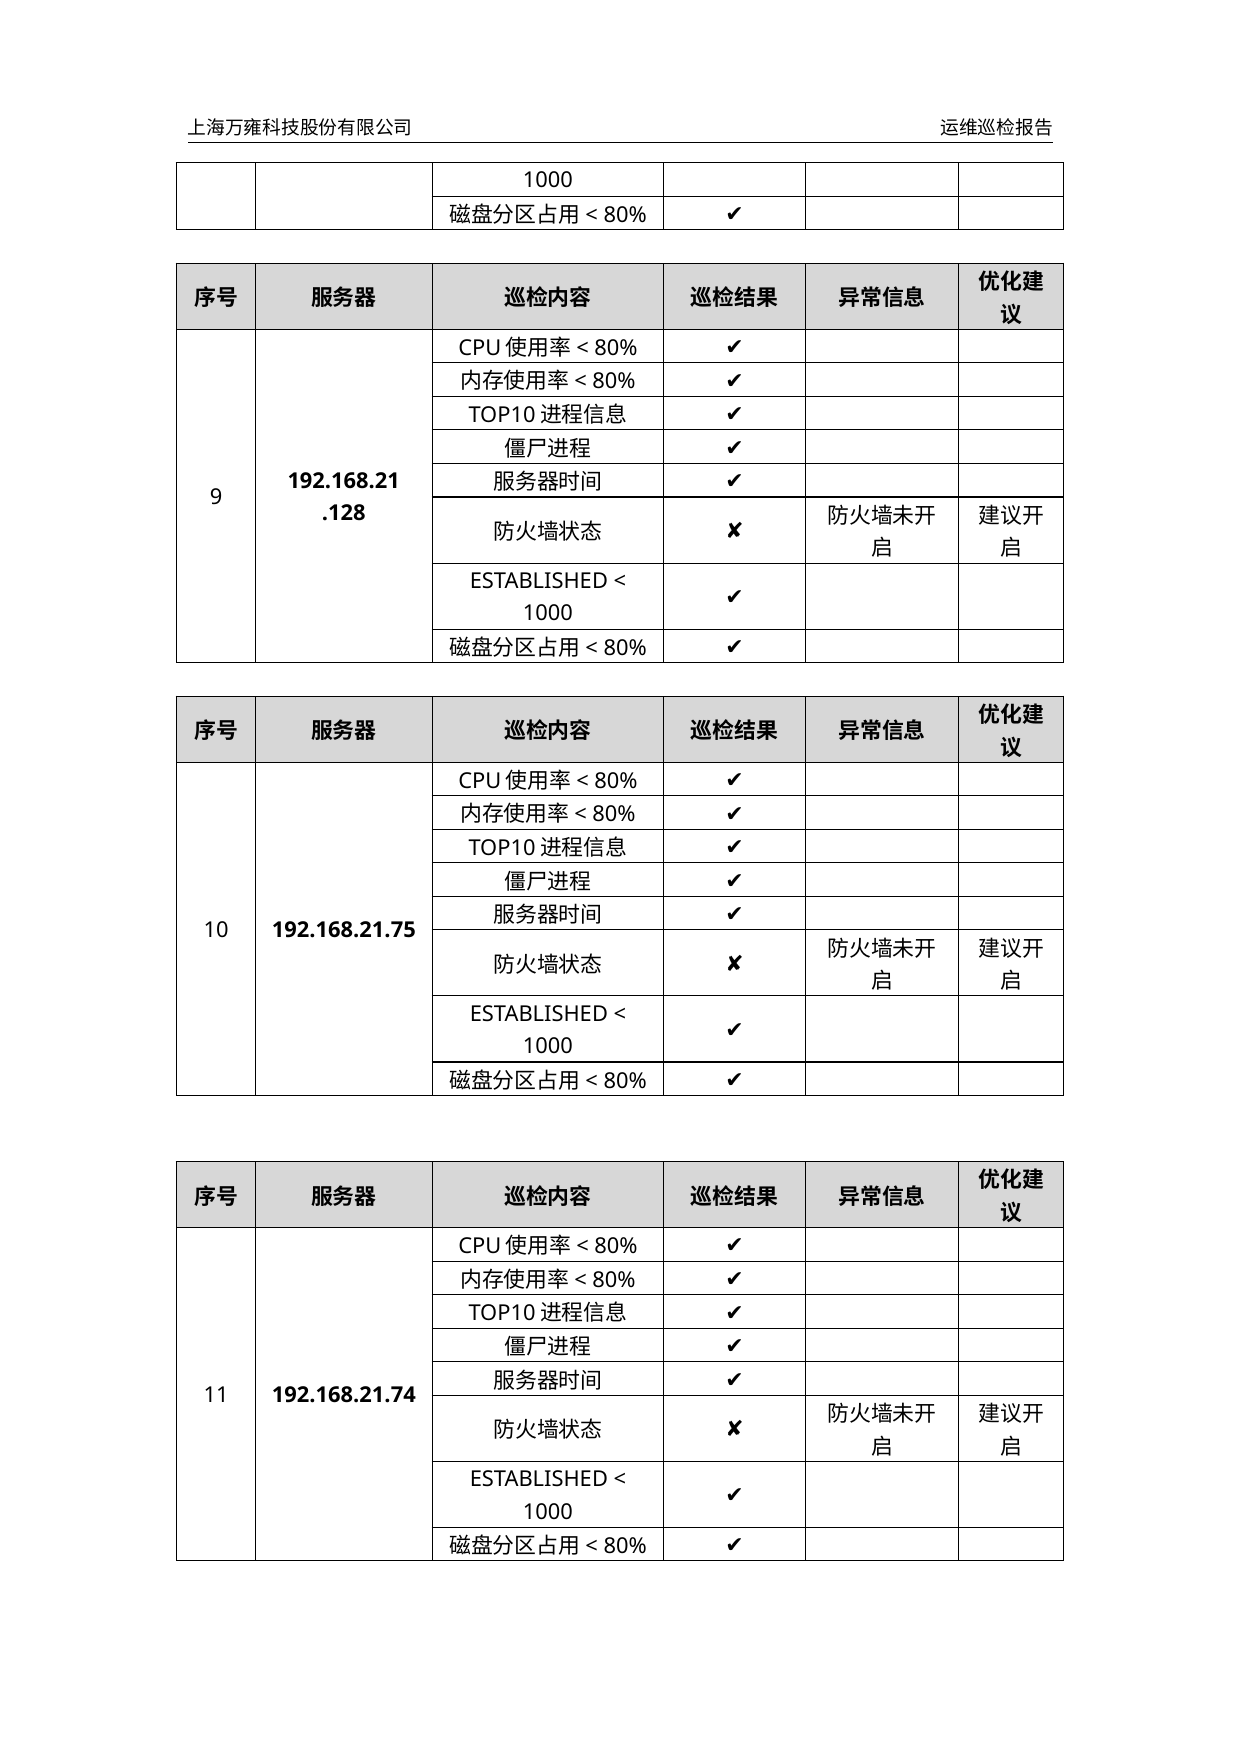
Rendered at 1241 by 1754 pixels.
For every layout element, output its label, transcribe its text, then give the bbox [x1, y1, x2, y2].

table_cell [959, 197, 1063, 229]
table_cell [959, 363, 1063, 396]
table_cell ✔ [664, 763, 805, 795]
table_cell [806, 330, 958, 362]
table_cell ✔ [664, 1063, 805, 1095]
table_cell ✔ [664, 830, 805, 862]
table_cell ✔ [664, 1329, 805, 1361]
table_cell [959, 1528, 1063, 1560]
table_header 巡检内容 [433, 264, 663, 329]
table_cell [959, 1329, 1063, 1361]
table_cell ✔ [664, 363, 805, 396]
table_cell [806, 163, 958, 196]
table_cell 服务器时间 [433, 897, 663, 929]
table_cell [806, 1528, 958, 1560]
table_cell 服务器时间 [433, 464, 663, 496]
table_cell 防火墙未开启 [806, 1396, 958, 1461]
table_header 优化建议 [959, 1162, 1063, 1227]
table_cell TOP10进程信息 [433, 830, 663, 862]
table_cell [959, 564, 1063, 628]
table_cell ESTABLISHED < 1000 [433, 564, 663, 628]
table_cell ESTABLISHED < 1000 [433, 1462, 663, 1527]
table_cell [959, 1362, 1063, 1395]
table_header 巡检结果 [664, 1162, 805, 1227]
table_cell ✔ [664, 430, 805, 463]
table_cell ✔ [664, 863, 805, 896]
table_cell 建议开启 [959, 1396, 1063, 1461]
table_cell 内存使用率 < 80% [433, 363, 663, 396]
table_cell [806, 830, 958, 862]
table_header 序号 [177, 1162, 255, 1227]
table_header 巡检结果 [664, 697, 805, 762]
table_cell [959, 863, 1063, 896]
table_cell 11 [177, 1228, 255, 1560]
table_header 服务器 [256, 264, 432, 329]
table_cell 防火墙未开启 [806, 498, 958, 562]
table_cell 建议开启 [959, 498, 1063, 562]
table_header 巡检内容 [433, 697, 663, 762]
table_cell ESTABLISHED < 1000 [433, 163, 663, 196]
table_cell 僵尸进程 [433, 863, 663, 896]
table_cell ✔ [664, 564, 805, 628]
table_cell [806, 1329, 958, 1361]
table_cell ✔ [664, 897, 805, 929]
table_cell [959, 830, 1063, 862]
table_cell [959, 1295, 1063, 1328]
table_cell 内存使用率 < 80% [433, 796, 663, 829]
table_cell ✔ [664, 1262, 805, 1294]
table_cell 防火墙未开启 [806, 930, 958, 995]
table_header 巡检内容 [433, 1162, 663, 1227]
table_cell CPU使用率 < 80% [433, 763, 663, 795]
table_cell [959, 430, 1063, 463]
table_cell ✔ [664, 330, 805, 362]
table_cell [959, 630, 1063, 662]
table_cell [806, 1295, 958, 1328]
table_cell [806, 763, 958, 795]
table_cell 服务器时间 [433, 1362, 663, 1395]
table_cell ✔ [664, 197, 805, 229]
table_cell 磁盘分区占用 < 80% [433, 630, 663, 662]
table_cell [806, 897, 958, 929]
table_cell [806, 630, 958, 662]
table_header 优化建议 [959, 264, 1063, 329]
table_cell [959, 330, 1063, 362]
table_cell ✘ [664, 930, 805, 995]
table_header 服务器 [256, 1162, 432, 1227]
table_header 序号 [177, 697, 255, 762]
table_cell 僵尸进程 [433, 430, 663, 463]
table_cell [959, 1462, 1063, 1527]
table_cell 僵尸进程 [433, 1329, 663, 1361]
table_cell [959, 1228, 1063, 1261]
table_cell 192.168.21.75 [256, 763, 432, 1095]
table_cell [806, 1063, 958, 1095]
table_header 异常信息 [806, 1162, 958, 1227]
table_cell [959, 397, 1063, 429]
table_cell [959, 163, 1063, 196]
table_cell 磁盘分区占用 < 80% [433, 1063, 663, 1095]
table_cell 建议开启 [959, 930, 1063, 995]
table_cell [959, 464, 1063, 496]
table_header 序号 [177, 264, 255, 329]
table_cell [806, 1462, 958, 1527]
table_cell [806, 1228, 958, 1261]
table_cell 9 [177, 330, 255, 662]
table_cell ✔ [664, 796, 805, 829]
table_cell [959, 1063, 1063, 1095]
table_cell TOP10进程信息 [433, 397, 663, 429]
table_cell [959, 897, 1063, 929]
table_header 异常信息 [806, 697, 958, 762]
table_cell [806, 796, 958, 829]
table_header 巡检结果 [664, 264, 805, 329]
table_cell TOP10进程信息 [433, 1295, 663, 1328]
table_cell 192.168.21.128 [256, 330, 432, 662]
table_cell 防火墙状态 [433, 498, 663, 562]
table_header 服务器 [256, 697, 432, 762]
table_cell ✔ [664, 996, 805, 1061]
table_cell CPU使用率 < 80% [433, 330, 663, 362]
table_cell [959, 1262, 1063, 1294]
table_cell [806, 464, 958, 496]
table_cell ESTABLISHED < 1000 [433, 996, 663, 1061]
table_cell 防火墙状态 [433, 1396, 663, 1461]
table_cell ✔ [664, 464, 805, 496]
table_cell 10 [177, 763, 255, 1095]
table_cell [806, 430, 958, 463]
table_cell 磁盘分区占用 < 80% [433, 1528, 663, 1560]
table_cell 磁盘分区占用 < 80% [433, 197, 663, 229]
table_cell ✔ [664, 163, 805, 196]
table_cell ✘ [664, 498, 805, 562]
table_cell [806, 1362, 958, 1395]
table_cell 防火墙状态 [433, 930, 663, 995]
table_cell ✔ [664, 1362, 805, 1395]
table_cell [806, 397, 958, 429]
table_cell ✔ [664, 630, 805, 662]
table_cell ✔ [664, 1462, 805, 1527]
table_cell [959, 763, 1063, 795]
table_cell [959, 996, 1063, 1061]
table_cell [959, 796, 1063, 829]
table_header 优化建议 [959, 697, 1063, 762]
table_cell ✔ [664, 397, 805, 429]
table_cell [806, 996, 958, 1061]
table_cell [806, 197, 958, 229]
table_cell ✔ [664, 1228, 805, 1261]
table_cell CPU使用率 < 80% [433, 1228, 663, 1261]
table_cell 192.168.21.74 [256, 1228, 432, 1560]
table_cell ✘ [664, 1396, 805, 1461]
table_cell 内存使用率 < 80% [433, 1262, 663, 1294]
table_cell [806, 863, 958, 896]
table_cell [806, 1262, 958, 1294]
table_cell ✔ [664, 1295, 805, 1328]
table_cell ✔ [664, 1528, 805, 1560]
table_cell [806, 363, 958, 396]
table_header 异常信息 [806, 264, 958, 329]
table_cell [806, 564, 958, 628]
